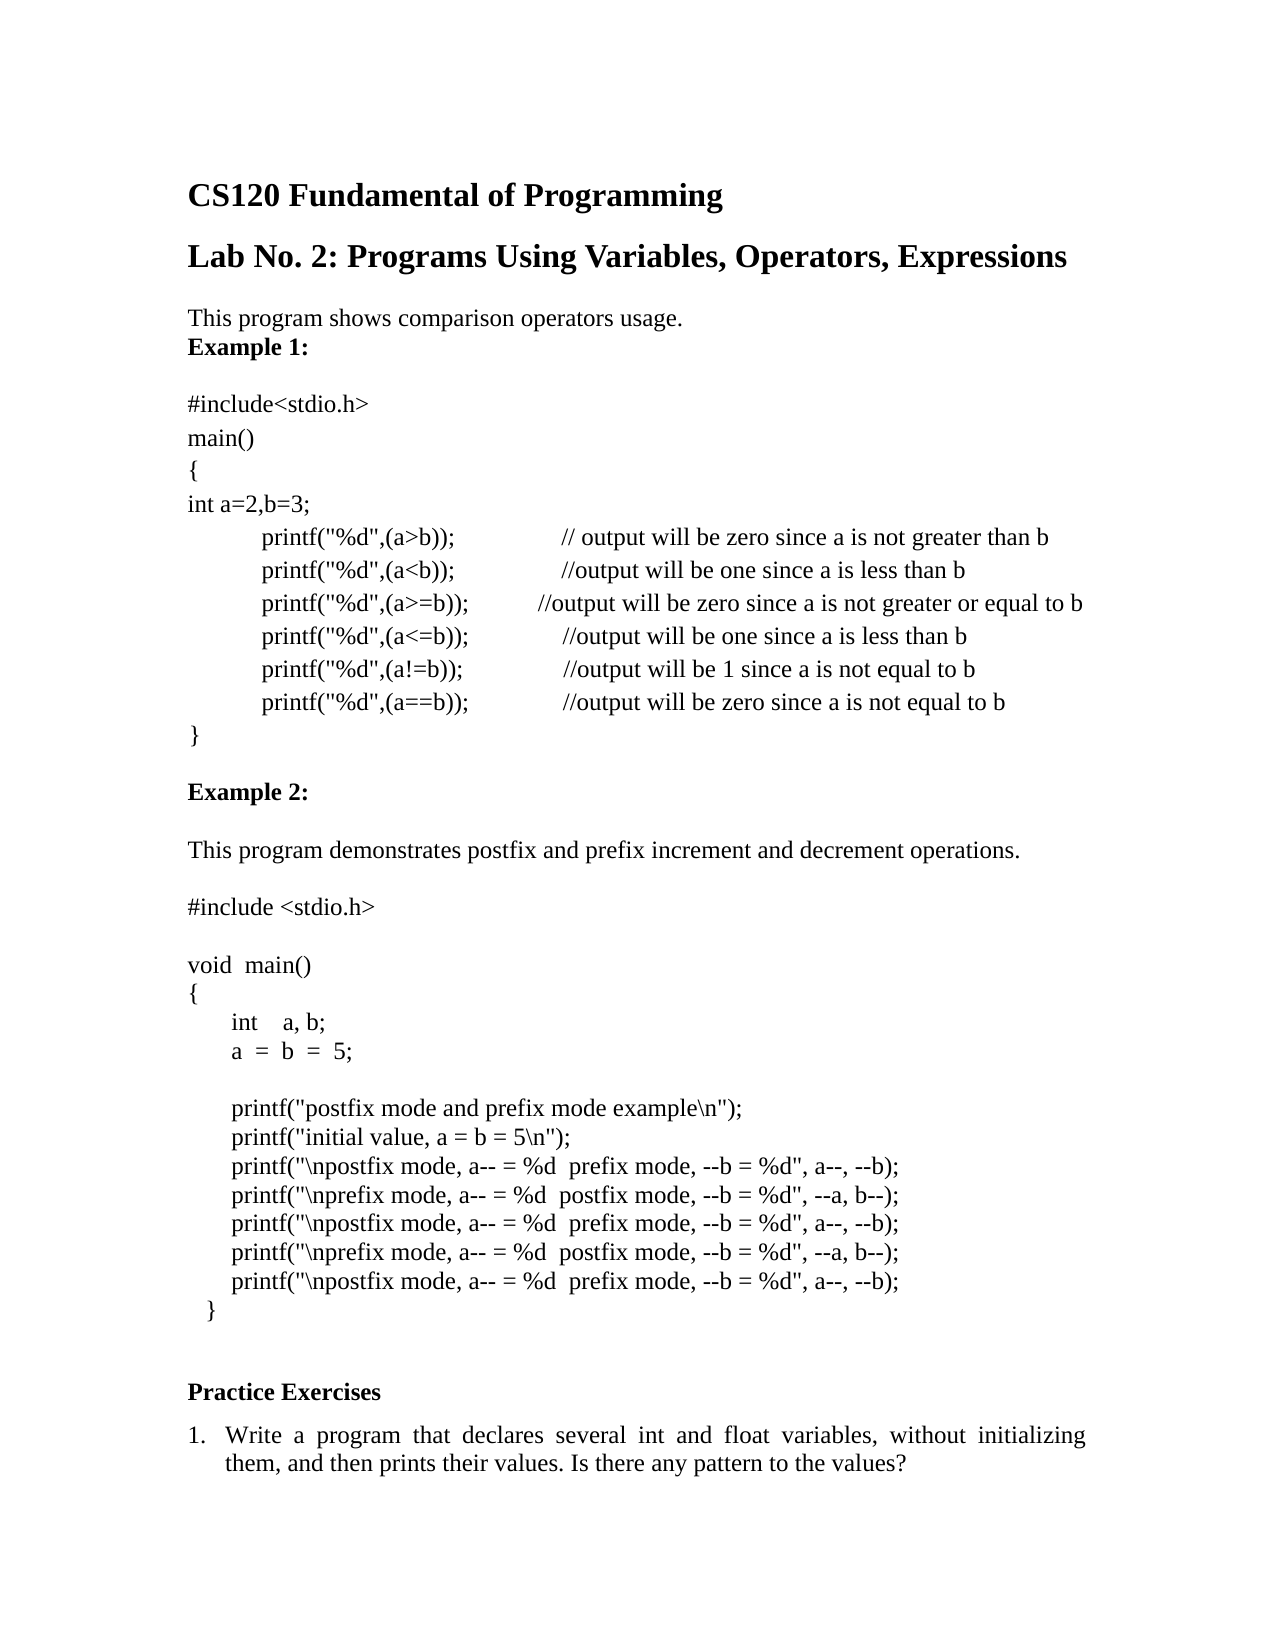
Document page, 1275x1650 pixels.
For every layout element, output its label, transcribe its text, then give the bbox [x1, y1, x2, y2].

text } [114, 720, 1087, 748]
text printf("%d",(a<b)); //output will be one since a is less than b [187, 555, 1087, 583]
text printf("%d",(a>b)); // output will be zero since a is not greater than b [187, 522, 1087, 550]
text #include <stdio.h> [187, 892, 1087, 921]
text Example 2: [187, 777, 1087, 806]
text printf("\npostfix mode, a-- = %d prefix mode, --b = %d", a--, --b); [187, 1151, 1087, 1180]
text printf("\npostfix mode, a-- = %d prefix mode, --b = %d", a--, --b); [187, 1208, 1087, 1237]
text printf("\npostfix mode, a-- = %d prefix mode, --b = %d", a--, --b); [187, 1266, 1087, 1295]
text printf("postfix mode and prefix mode example\n"); [187, 1093, 1087, 1122]
text { [187, 978, 1087, 1007]
text Lab No. 2: Programs Using Variables, Operators, Expressions [187, 236, 1087, 274]
text printf("%d",(a<=b)); //output will be one since a is less than b [187, 621, 1087, 649]
text printf("%d",(a>=b)); //output will be zero since a is not greater or equal to b [187, 588, 1087, 616]
text This program shows comparison operators usage. [187, 303, 1087, 332]
text Example 1: [187, 332, 1087, 361]
text main() [187, 423, 1087, 451]
text { [187, 456, 1087, 484]
text CS120 Fundamental of Programming [187, 175, 1087, 213]
text printf("%d",(a==b)); //output will be zero since a is not equal to b [187, 687, 1087, 716]
list Write a program that declares several int and float variables, without initializing them, and then prints their values. Is there any pattern to the values? [187, 1420, 1087, 1477]
text int a=2,b=3; [187, 489, 1087, 517]
text printf("\nprefix mode, a-- = %d postfix mode, --b = %d", --a, b--); [187, 1237, 1087, 1266]
text This program demonstrates postfix and prefix increment and decrement operations. [187, 835, 1087, 863]
text #include<stdio.h> [187, 389, 1087, 418]
text } [187, 1295, 1087, 1323]
text printf("%d",(a!=b)); //output will be 1 since a is not equal to b [187, 654, 1087, 682]
text printf("\nprefix mode, a-- = %d postfix mode, --b = %d", --a, b--); [187, 1180, 1087, 1208]
text printf("initial value, a = b = 5\n"); [187, 1122, 1087, 1151]
text a = b = 5; [187, 1036, 1087, 1065]
text int a, b; [187, 1007, 1087, 1036]
text void main() [187, 950, 1087, 978]
text Practice Exercises [187, 1377, 1087, 1405]
